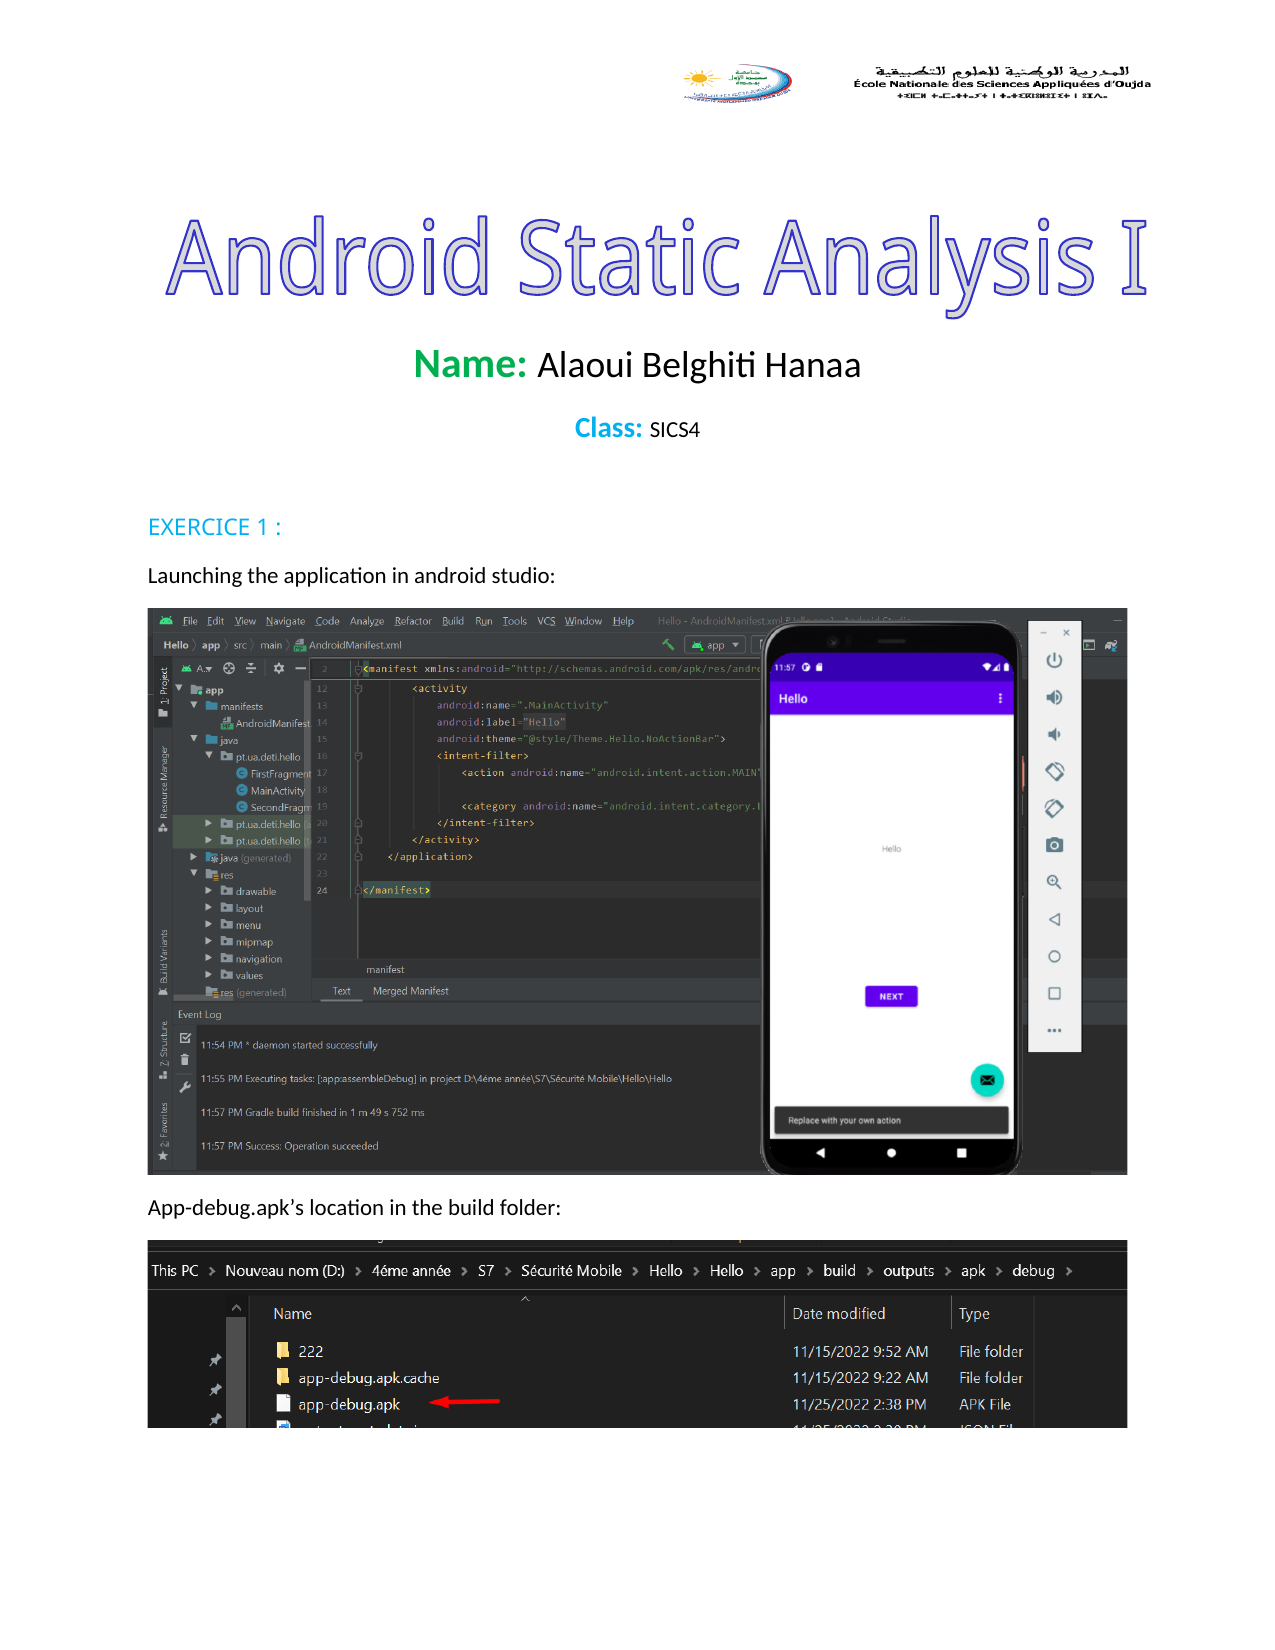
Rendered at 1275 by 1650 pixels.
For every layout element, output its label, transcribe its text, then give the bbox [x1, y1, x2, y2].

text Launching the application in android studio: [148, 561, 1127, 589]
picture [147, 1240, 1128, 1428]
text Class: SICS4 [148, 409, 1127, 444]
text Name: Alaoui Belghiti Hanaa [148, 337, 1127, 388]
text App-debug.apk’s location in the build folder: [148, 1193, 1127, 1221]
text EXERCICE 1 : [148, 511, 1127, 542]
picture [147, 608, 1128, 1175]
picture [590, 0, 1275, 172]
